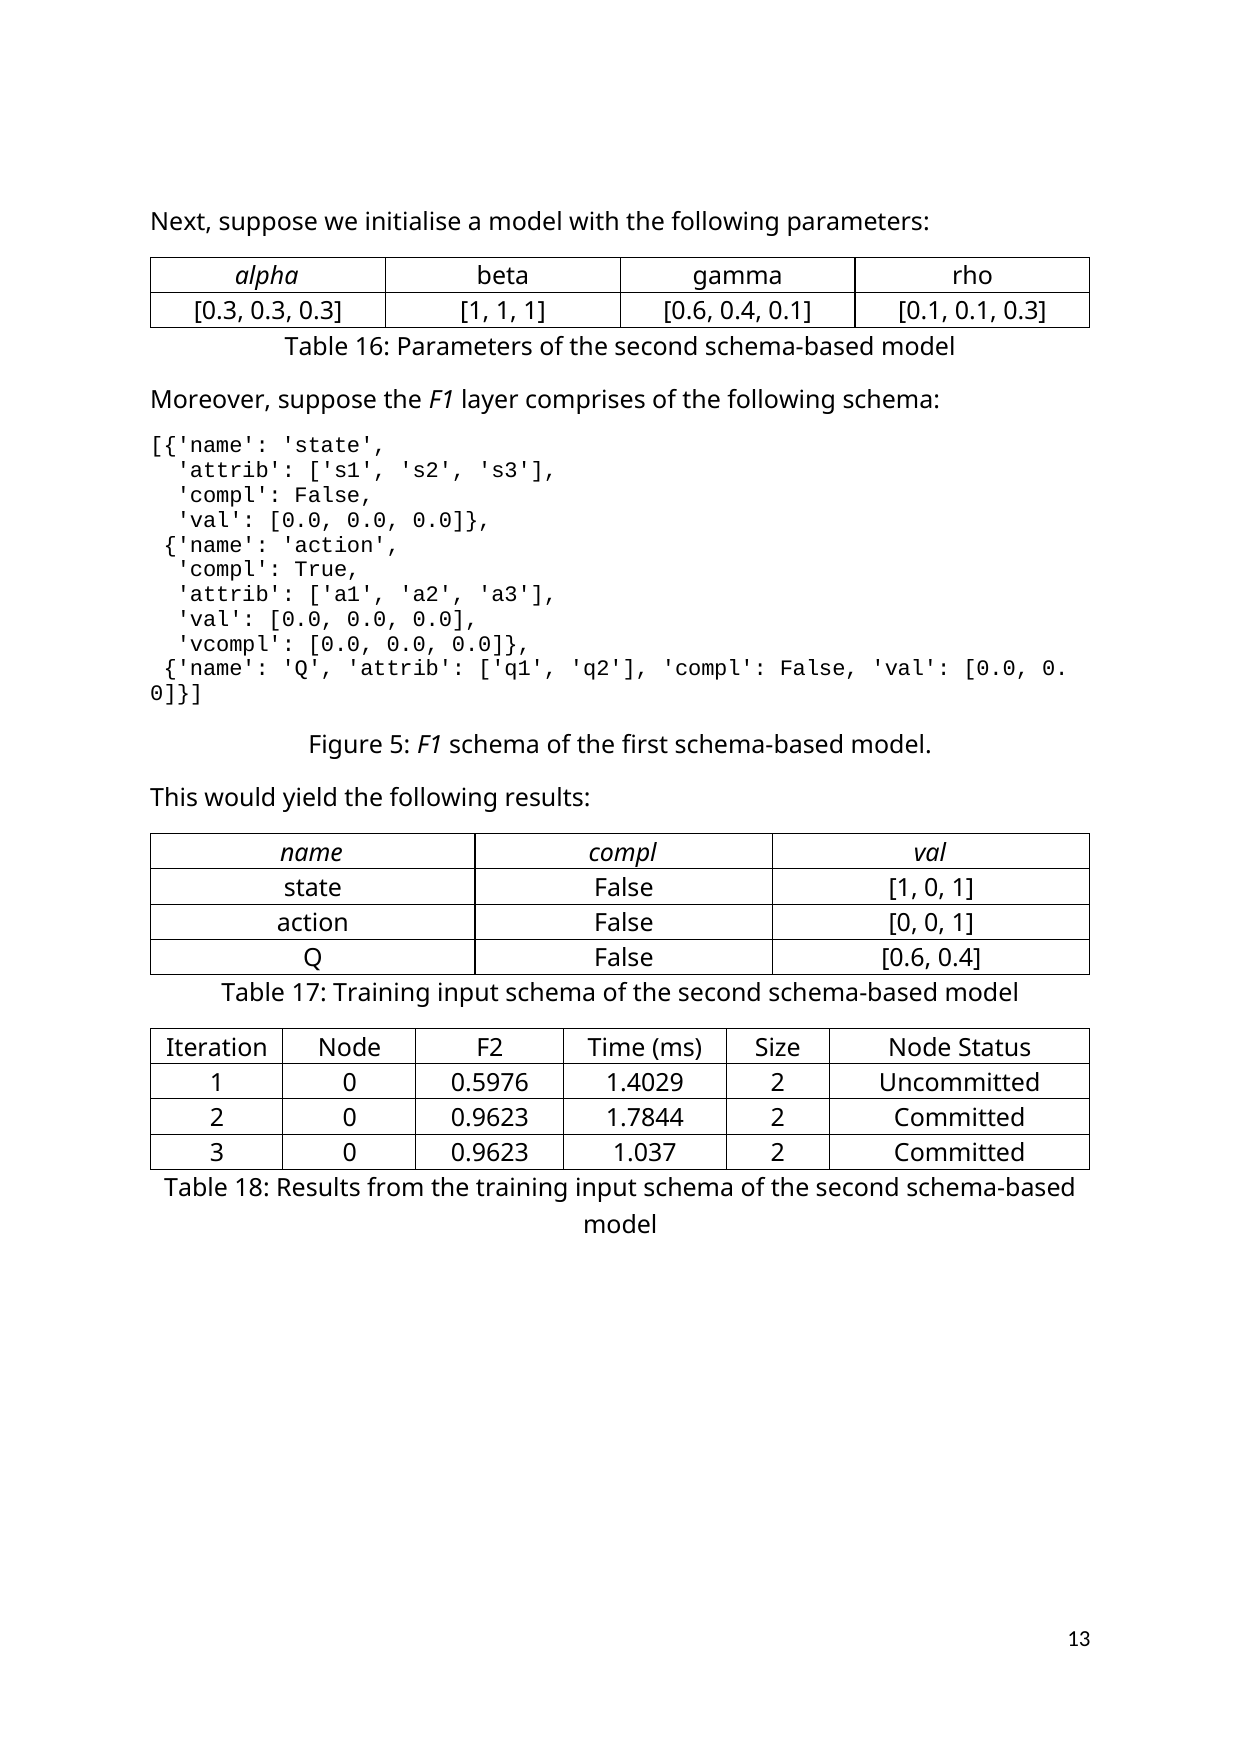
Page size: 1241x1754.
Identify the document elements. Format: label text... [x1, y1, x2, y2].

text Table 17: Training input schema of the second schema-based model [150, 975, 1090, 1009]
table_header compl [476, 834, 772, 868]
text This would yield the following results: [150, 780, 1090, 814]
table_cell 1 [151, 1064, 282, 1098]
table_cell 2 [727, 1135, 829, 1168]
table_cell [0.6, 0.4, 0.1] [621, 293, 854, 327]
table_cell 0.5976 [416, 1064, 563, 1098]
table_header rho [856, 258, 1089, 292]
table_cell [1, 0, 1] [773, 869, 1089, 903]
table_header beta [386, 258, 620, 292]
table_cell 0.9623 [416, 1099, 563, 1133]
table_cell [0.6, 0.4] [773, 940, 1089, 974]
table_header name [151, 834, 474, 868]
table_cell [0, 0, 1] [773, 905, 1089, 938]
text Table 18: Results from the training input schema of the second schema-based model [150, 1170, 1090, 1240]
table_cell [0.1, 0.1, 0.3] [856, 293, 1089, 327]
table_cell 2 [727, 1099, 829, 1133]
table_cell 1.7844 [564, 1099, 726, 1133]
table_cell [0.3, 0.3, 0.3] [151, 293, 385, 327]
table_cell action [151, 905, 474, 938]
table_cell 1.4029 [564, 1064, 726, 1098]
table_header Iteration [151, 1029, 282, 1063]
table_cell 1.037 [564, 1135, 726, 1168]
table_cell 0.9623 [416, 1135, 563, 1168]
table_cell False [476, 905, 772, 938]
table_header Size [727, 1029, 829, 1063]
table_cell Committed [830, 1099, 1089, 1133]
table_header Node Status [830, 1029, 1089, 1063]
table_cell 2 [727, 1064, 829, 1098]
text Figure 5: F1 schema of the first schema-based model. [150, 726, 1090, 760]
table_header alpha [151, 258, 385, 292]
table_cell 2 [151, 1099, 282, 1133]
table_cell 3 [151, 1135, 282, 1168]
table_cell False [476, 940, 772, 974]
table_header Time (ms) [564, 1029, 726, 1063]
table_header val [773, 834, 1089, 868]
table_header F2 [416, 1029, 563, 1063]
table_cell Committed [830, 1135, 1089, 1168]
text Table 16: Parameters of the second schema-based model [150, 328, 1090, 362]
table_cell state [151, 869, 474, 903]
table_cell Uncommitted [830, 1064, 1089, 1098]
table_cell 0 [283, 1064, 415, 1098]
table_header Node [283, 1029, 415, 1063]
table_cell 0 [283, 1099, 415, 1133]
table_cell [1, 1, 1] [386, 293, 620, 327]
table_cell 0 [283, 1135, 415, 1168]
text Moreover, suppose the F1 layer comprises of the following schema: [150, 382, 1090, 416]
table_cell False [476, 869, 772, 903]
text Next, suppose we initialise a model with the following parameters: [150, 203, 1090, 237]
table_cell Q [151, 940, 474, 974]
table_header gamma [621, 258, 854, 292]
